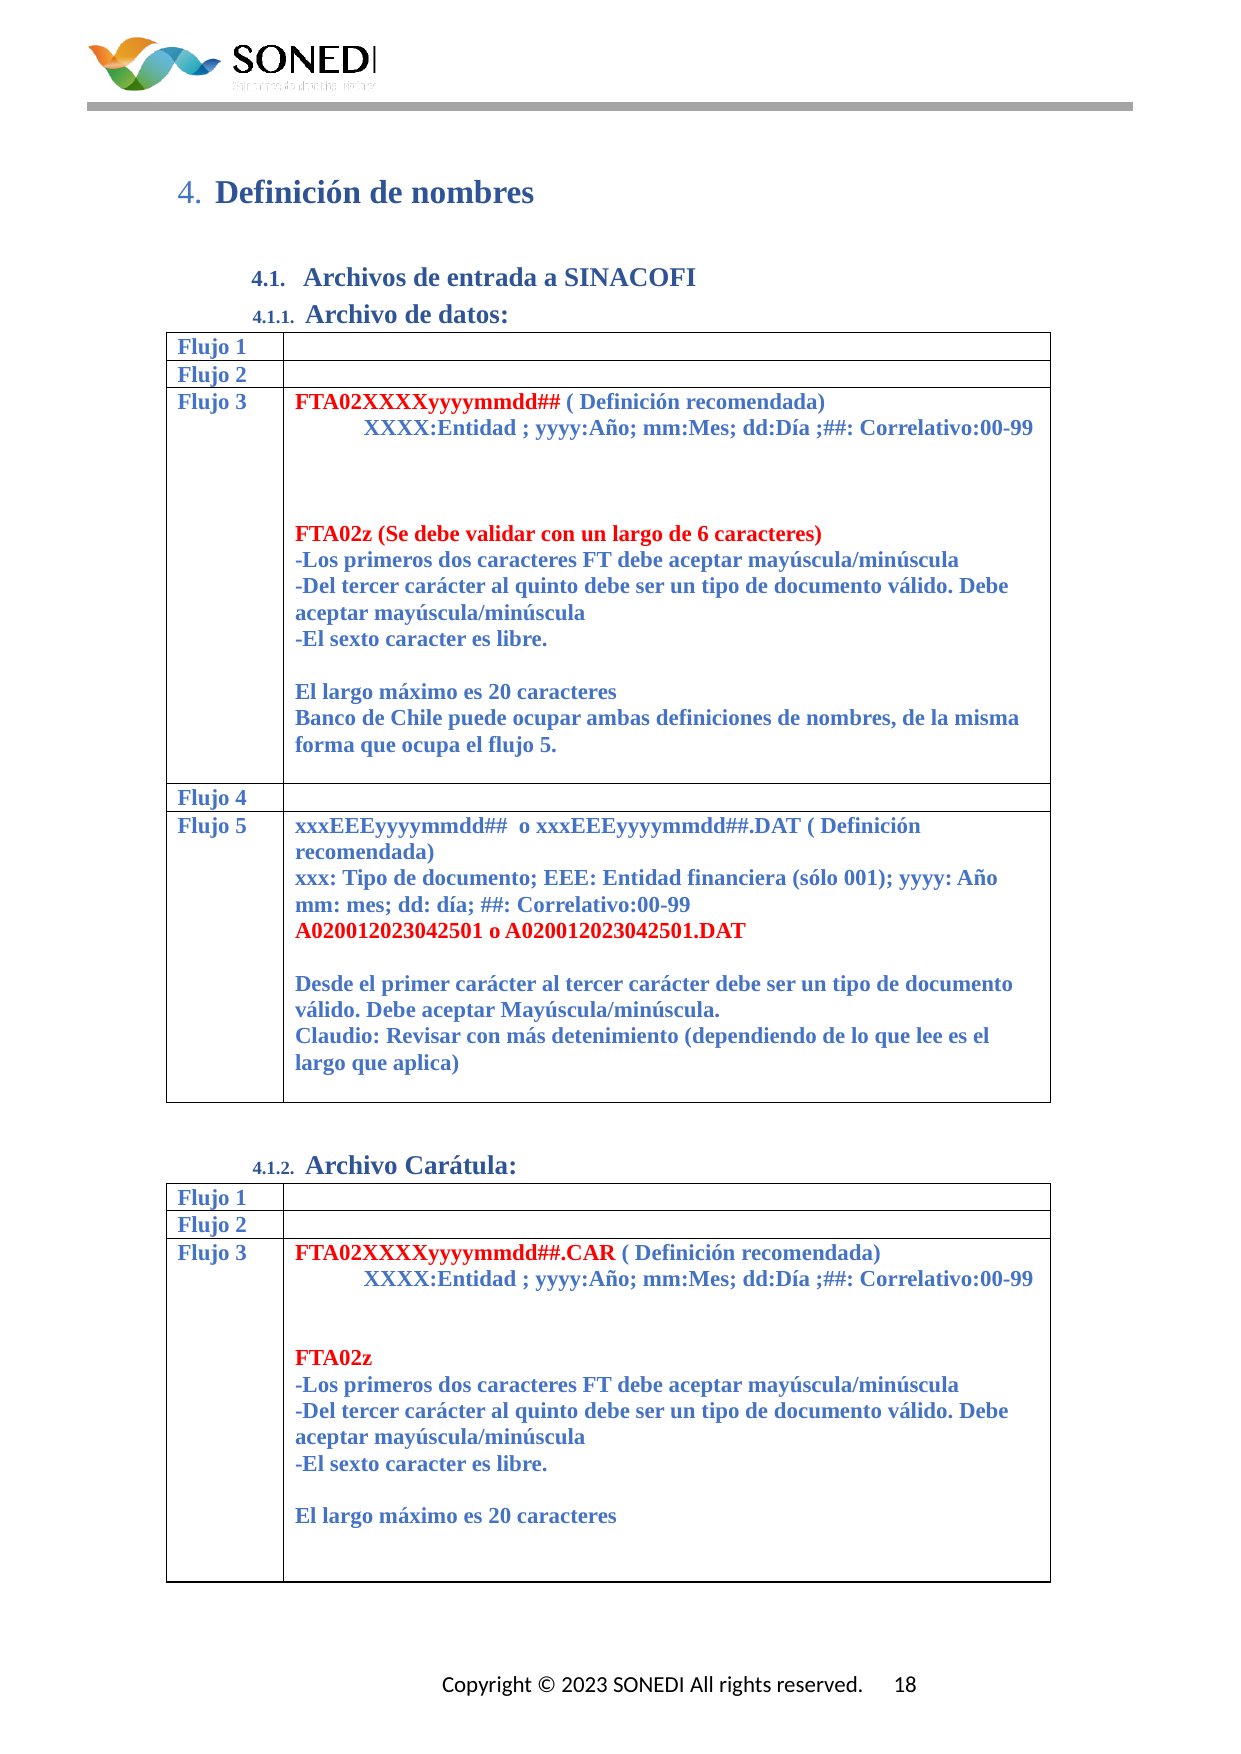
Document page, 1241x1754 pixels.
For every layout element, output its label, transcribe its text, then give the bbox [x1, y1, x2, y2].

table_cell [284, 1211, 1050, 1238]
table_header Flujo 1 [167, 333, 283, 359]
table_cell Flujo 5 [167, 812, 283, 1102]
subtitle Definición de nombres [177, 173, 1181, 211]
picture [87, 37, 376, 91]
table_header [284, 333, 1050, 359]
subtitle Archivo Carátula: [252, 1149, 1181, 1181]
table_cell [284, 784, 1050, 811]
subtitle Archivo de datos: [252, 299, 1181, 330]
subtitle Archivos de entrada a SINACOFI [251, 261, 1181, 292]
table_cell Flujo 2 [167, 361, 283, 387]
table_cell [284, 1239, 1050, 1581]
table_header Flujo 1 [167, 1184, 283, 1210]
table_cell Flujo 4 [167, 784, 283, 811]
table_cell Flujo 3 [167, 1239, 283, 1581]
table_header [284, 1184, 1050, 1210]
table_cell xxxEEEyyyymmdd## o xxxEEEyyyymmdd##.DAT ( Definición recomendada) xxx: Tipo de documento; EEE: Entidad financiera (sólo 001); yyyy: Año mm: mes; dd: día; ##: Correlativo:00-99 A020012023042501 o A020012023042501.DAT Desde el primer carácter al tercer carácter debe ser un tipo de documento válido. Debe aceptar Mayúscula/minúscula. Claudio: Revisar con más detenimiento (dependiendo de lo que lee es el largo que aplica) [284, 812, 1050, 1102]
table_cell Flujo 3 [167, 388, 283, 783]
table_cell Flujo 2 [167, 1211, 283, 1238]
table_cell [284, 361, 1050, 387]
table_cell FTA02XXXXyyyymmdd## ( Definición recomendada) XXXX:Entidad ; yyyy:Año; mm:Mes; dd:Día ;##: Correlativo:00-99 FTA02z (Se debe validar con un largo de 6 caracteres) -Los primeros dos caracteres FT debe aceptar mayúscula/minúscula -Del tercer carácter al quinto debe ser un tipo de documento válido. Debe aceptar mayúscula/minúscula -El sexto caracter es libre. El largo máximo es 20 caracteres Banco de Chile puede ocupar ambas definiciones de nombres, de la misma forma que ocupa el flujo 5. [284, 388, 1050, 783]
